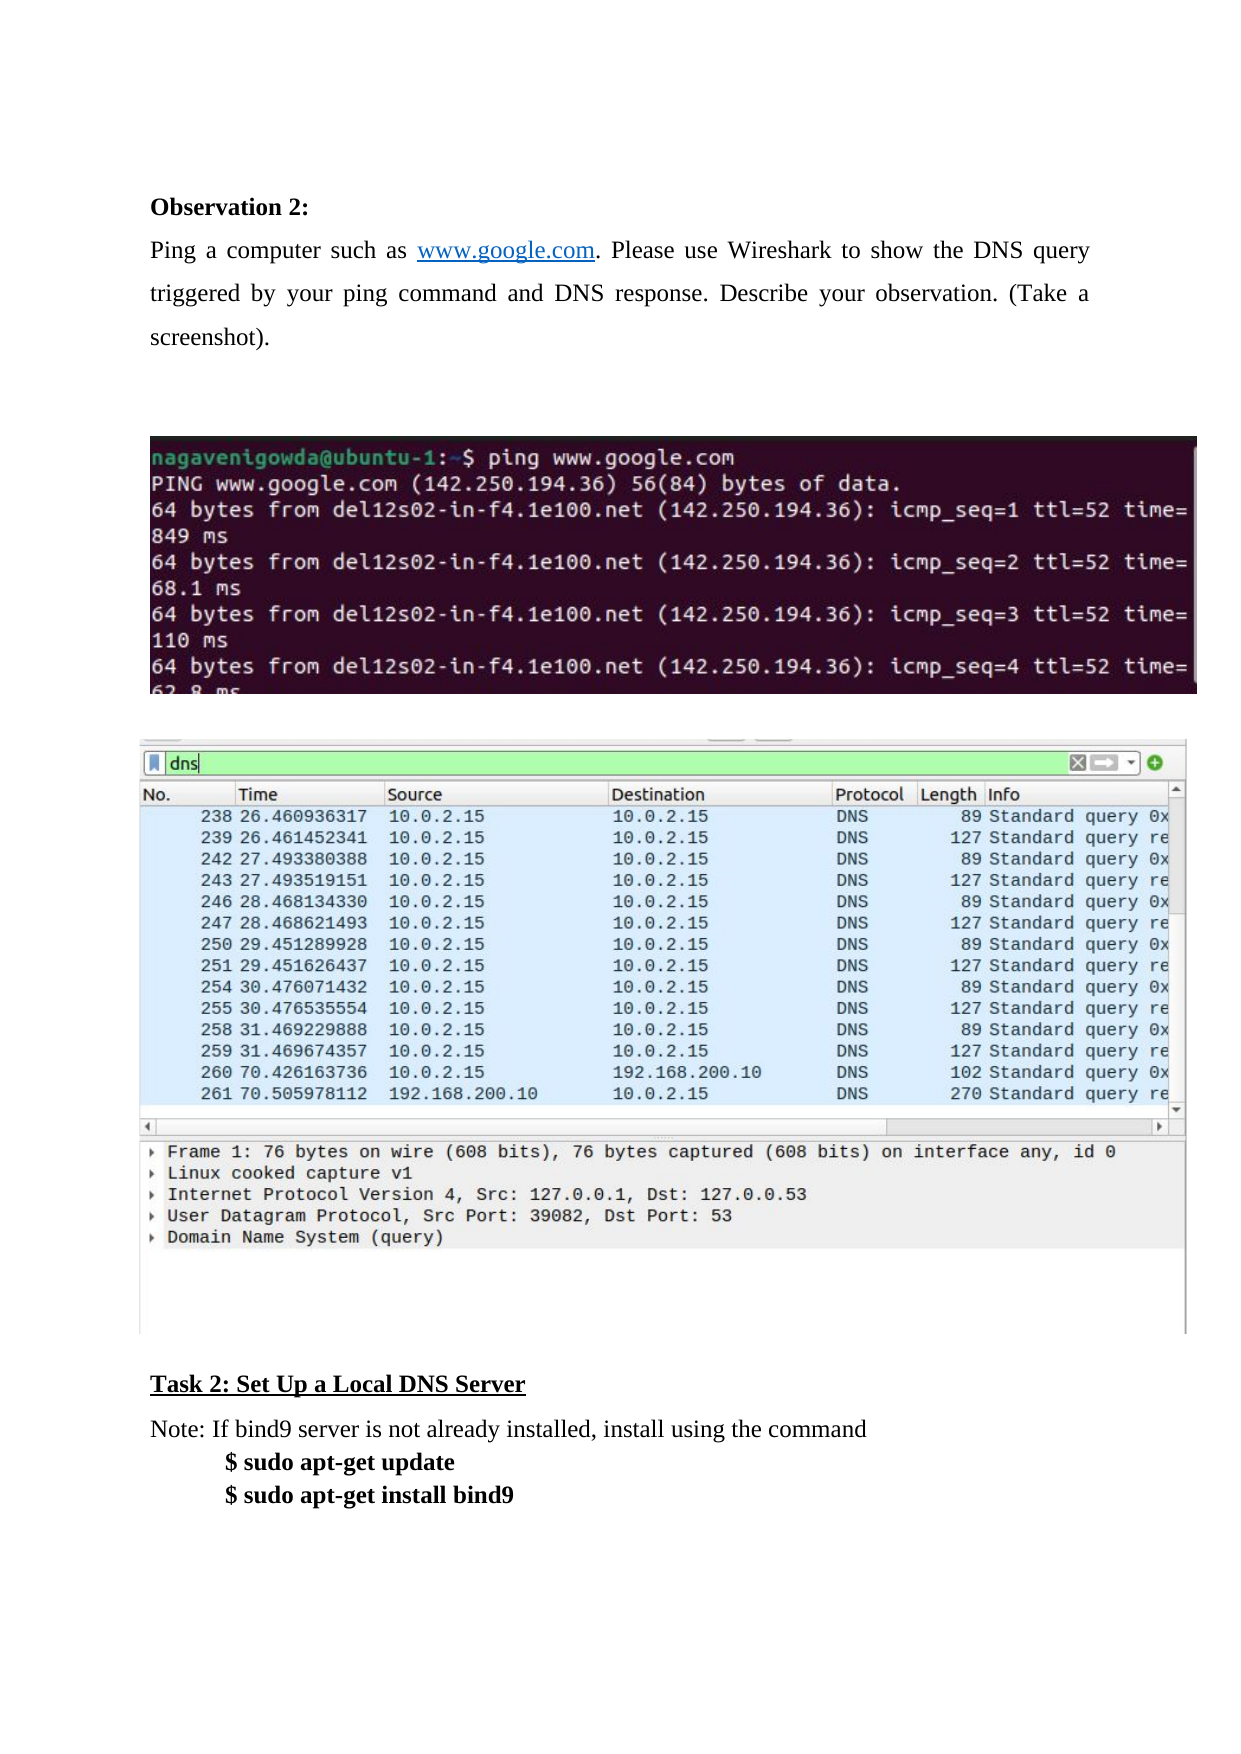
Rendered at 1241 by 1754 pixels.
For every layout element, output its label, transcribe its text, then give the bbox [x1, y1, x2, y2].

text $ sudo apt-get install bind9 [225, 1480, 1186, 1509]
subtitle Observation 2: [150, 192, 1186, 221]
subtitle Task 2: Set Up a Local DNS Server [150, 1369, 1186, 1397]
text Ping a computer such as www.google.com. Please use Wireshark to show the DNS query triggered by your ping command and DNS response. Describe your observation. (Take a screenshot). [150, 235, 1091, 350]
text Note: If bind9 server is not already installed, install using the command [150, 1414, 1186, 1443]
picture [139, 739, 1187, 1334]
subtitle $ sudo apt-get update [225, 1447, 1186, 1476]
picture [150, 436, 1197, 694]
